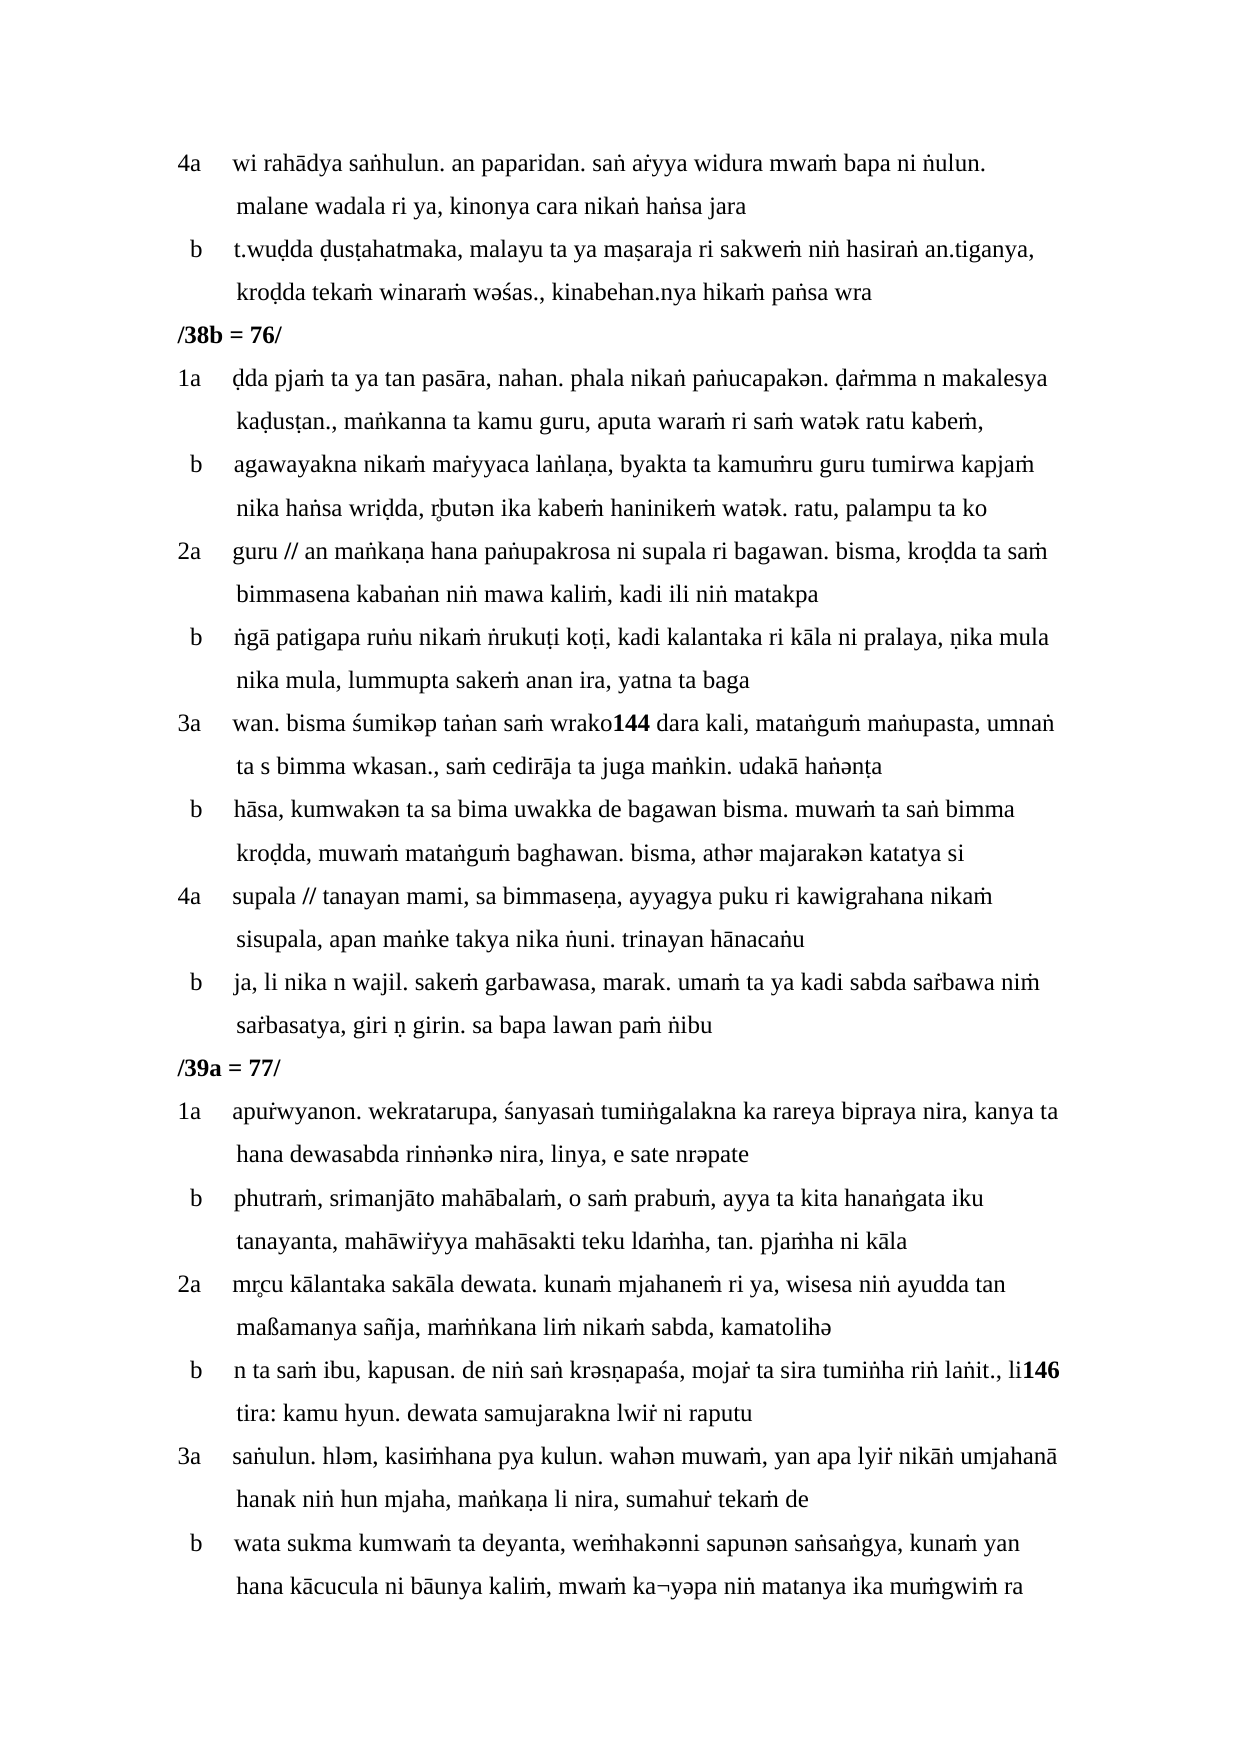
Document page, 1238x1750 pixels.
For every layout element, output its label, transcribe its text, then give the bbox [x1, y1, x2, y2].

text /38b = 76/ [177, 320, 1060, 349]
text /39a = 77/ [177, 1053, 1060, 1082]
text b hāsa, kumwakən ta sa bima uwakka de bagawan bisma. muwaṁ ta saṅ bimma kroḍda, muwaṁ mataṅguṁ baghawan. bisma, athər majarakən katatya si [177, 794, 1060, 866]
text b ṅgā patigapa ruṅu nikaṁ ṅrukuṭi koṭi, kadi kalantaka ri kāla ni pralaya, ṇika mula nika mula, lummupta sakeṁ anan ira, yatna ta baga [177, 622, 1060, 694]
text 3a wan. bisma śumikəp taṅan saṁ wrako144 dara kali, mataṅguṁ maṅupasta, umnaṅ ta s bimma wkasan., saṁ cedirāja ta juga maṅkin. udakā haṅənṭa [177, 708, 1060, 780]
text 1a apuṙwyanon. wekratarupa, śanyasaṅ tumiṅgalakna ka rareya bipraya nira, kanya ta hana dewasabda rinṅənkə nira, linya, e sate nrəpate [177, 1096, 1060, 1168]
text 4a supala // tanayan mami, sa bimmaseṇa, ayyagya puku ri kawigrahana nikaṁ sisupala, apan maṅke takya nika ṅuni. trinayan hānacaṅu [177, 881, 1060, 953]
text 1a ḍda pjaṁ ta ya tan pasāra, nahan. phala nikaṅ paṅucapakən. ḍaṙmma n makalesya kaḍusṭan., maṅkanna ta kamu guru, aputa waraṁ ri saṁ watək ratu kabeṁ, [177, 363, 1060, 435]
text 3a saṅulun. hləm, kasiṁhana pya kulun. wahən muwaṁ, yan apa lyiṙ nikāṅ umjahanā hanak niṅ hun mjaha, maṅkaṇa li nira, sumahuṙ tekaṁ de [177, 1441, 1060, 1513]
text b ja, li nika n wajil. sakeṁ garbawasa, marak. umaṁ ta ya kadi sabda saṙbawa niṁ saṙbasatya, giri ṇ girin. sa bapa lawan paṁ ṅibu [177, 967, 1060, 1039]
text b agawayakna nikaṁ maṙyyaca laṅlaṇa, byakta ta kamuṁru guru tumirwa kapjaṁ nika haṅsa wriḍda, r̥butən ika kabeṁ haninikeṁ watək. ratu, palampu ta ko [177, 449, 1060, 521]
text b phutraṁ, srimanjāto mahābalaṁ, o saṁ prabuṁ, ayya ta kita hanaṅgata iku tanayanta, mahāwiṙyya mahāsakti teku ldaṁha, tan. pjaṁha ni kāla [177, 1183, 1060, 1254]
text 4a wi rahādya saṅhulun. an paparidan. saṅ aṙyya widura mwaṁ bapa ni ṅulun. malane wadala ri ya, kinonya cara nikaṅ haṅsa jara [177, 148, 1060, 219]
text b n ta saṁ ibu, kapusan. de niṅ saṅ krəsṇapaśa, mojaṙ ta sira tumiṅha riṅ laṅit., li146 tira: kamu hyun. dewata samujarakna lwiṙ ni raputu [177, 1355, 1060, 1427]
text 2a guru // an maṅkaṇa hana paṅupakrosa ni supala ri bagawan. bisma, kroḍda ta saṁ bimmasena kabaṅan niṅ mawa kaliṁ, kadi ili niṅ matakpa [177, 536, 1060, 608]
text b wata sukma kumwaṁ ta deyanta, weṁhakənni sapunən saṅsaṅgya, kunaṁ yan hana kācucula ni bāunya kaliṁ, mwaṁ ka¬yəpa niṅ matanya ika muṁgwiṁ ra [177, 1528, 1060, 1599]
text 2a mr̥cu kālantaka sakāla dewata. kunaṁ mjahaneṁ ri ya, wisesa niṅ ayudda tan maßamanya sañja, maṁṅkana liṁ nikaṁ sabda, kamatolihə [177, 1269, 1060, 1341]
text b t.wuḍda ḍusṭahatmaka, malayu ta ya maṣaraja ri sakweṁ niṅ hasiraṅ an.tiganya, kroḍda tekaṁ winaraṁ wəśas., kinabehan.nya hikaṁ paṅsa wra [177, 234, 1060, 306]
